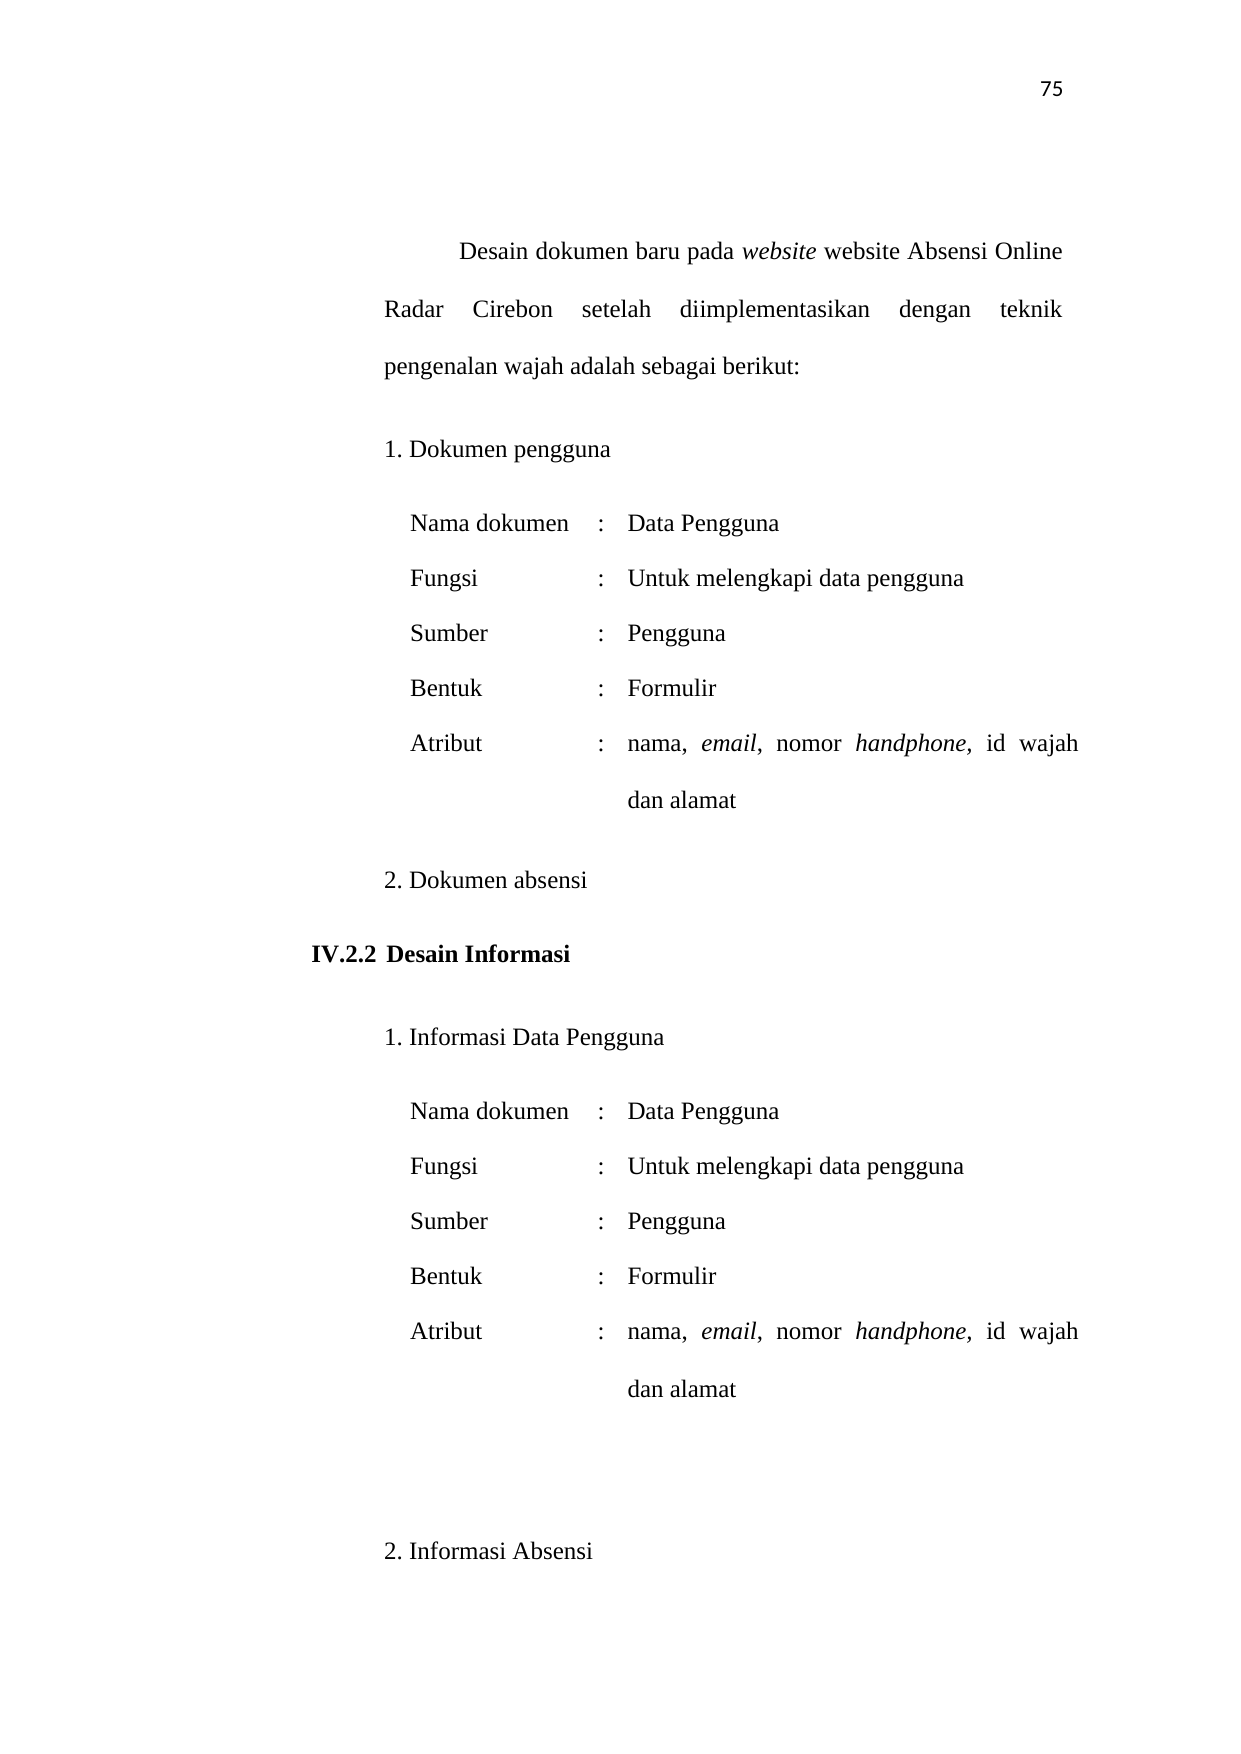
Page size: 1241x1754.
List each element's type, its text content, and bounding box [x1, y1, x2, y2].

text Dokumen pengguna [384, 434, 1063, 462]
table_cell nama, email, nomor handphone, id wajah dan alamat [616, 1316, 1090, 1429]
table_header : [586, 1096, 616, 1151]
table_cell Untuk melengkapi data pengguna [616, 563, 1090, 618]
table_header Data Pengguna [616, 508, 1090, 563]
table_cell Pengguna [616, 1206, 1090, 1261]
text Informasi Data Pengguna [384, 1022, 1063, 1051]
table_header Data Pengguna [616, 1096, 1090, 1151]
table_header Nama dokumen [399, 508, 586, 563]
table_cell Bentuk [399, 673, 586, 728]
table_cell nama, email, nomor handphone, id wajah dan alamat [616, 728, 1090, 840]
text Dokumen absensi [384, 865, 1063, 894]
table_cell : [586, 728, 616, 840]
table_cell Formulir [616, 673, 1090, 728]
table_cell Sumber [399, 618, 586, 673]
text Informasi Absensi [384, 1536, 1063, 1565]
table_cell Atribut [399, 1316, 586, 1429]
table_cell Untuk melengkapi data pengguna [616, 1151, 1090, 1206]
table_cell Formulir [616, 1261, 1090, 1316]
table_cell : [586, 1316, 616, 1429]
table_cell : [586, 618, 616, 673]
table_header Nama dokumen [399, 1096, 586, 1151]
table_cell Pengguna [616, 618, 1090, 673]
table_cell Atribut [399, 728, 586, 840]
table_cell Fungsi [399, 563, 586, 618]
subtitle Desain Informasi [311, 939, 1063, 968]
table_cell : [586, 1206, 616, 1261]
table_header : [586, 508, 616, 563]
table_cell : [586, 563, 616, 618]
table_cell Bentuk [399, 1261, 586, 1316]
table_cell : [586, 1261, 616, 1316]
table_cell Sumber [399, 1206, 586, 1261]
table_cell : [586, 673, 616, 728]
table_cell Fungsi [399, 1151, 586, 1206]
table_cell : [586, 1151, 616, 1206]
